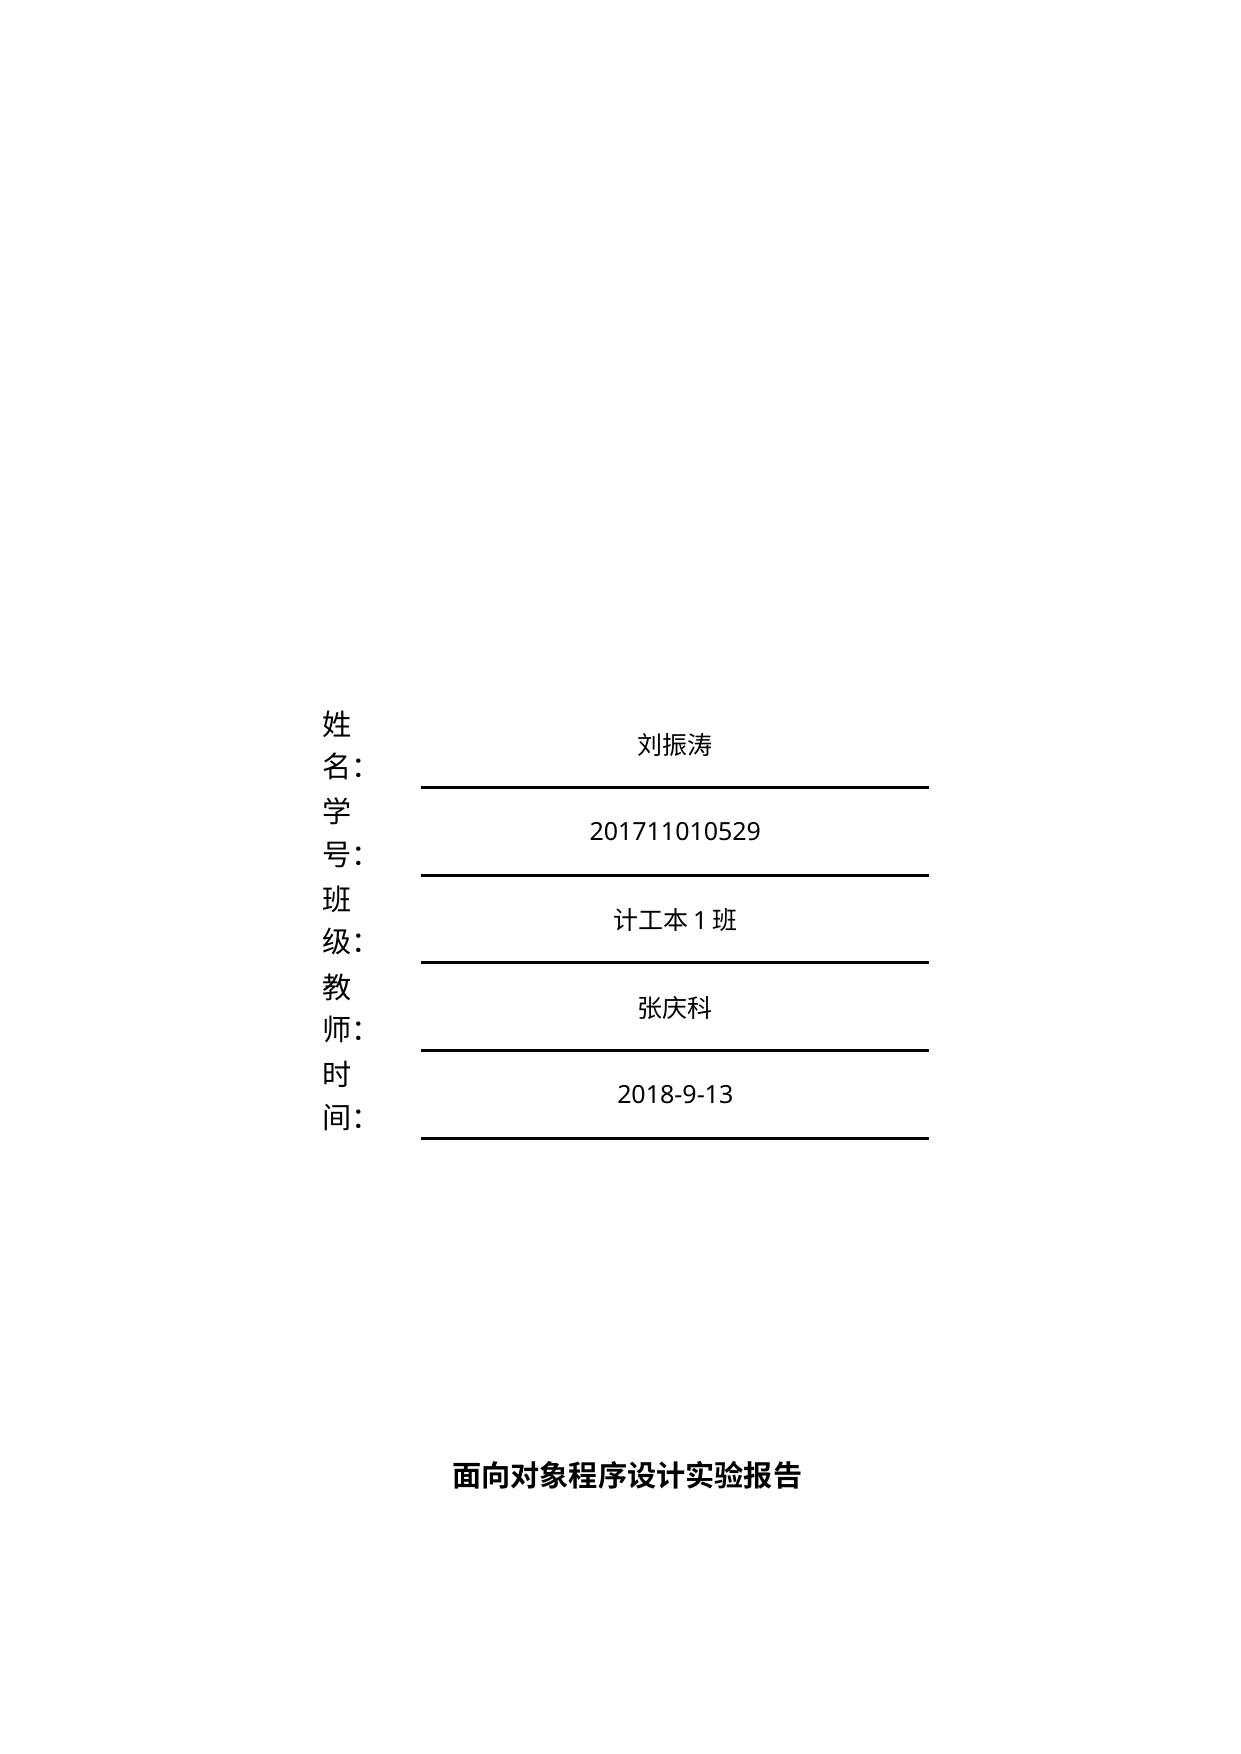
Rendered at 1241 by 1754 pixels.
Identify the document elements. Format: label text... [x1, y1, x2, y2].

table_cell 计工本1班 [421, 877, 929, 961]
table_cell 张庆科 [421, 964, 929, 1049]
table_cell 班级： [311, 874, 421, 961]
table_header 姓名： [311, 701, 421, 786]
table_cell 教师： [311, 961, 421, 1049]
table_header 刘振涛 [421, 701, 929, 786]
table_cell 时间： [311, 1049, 421, 1137]
table_cell 学号： [311, 786, 421, 873]
table_cell 201711010529 [421, 789, 929, 873]
table_cell 2018-9-13 [421, 1052, 929, 1137]
